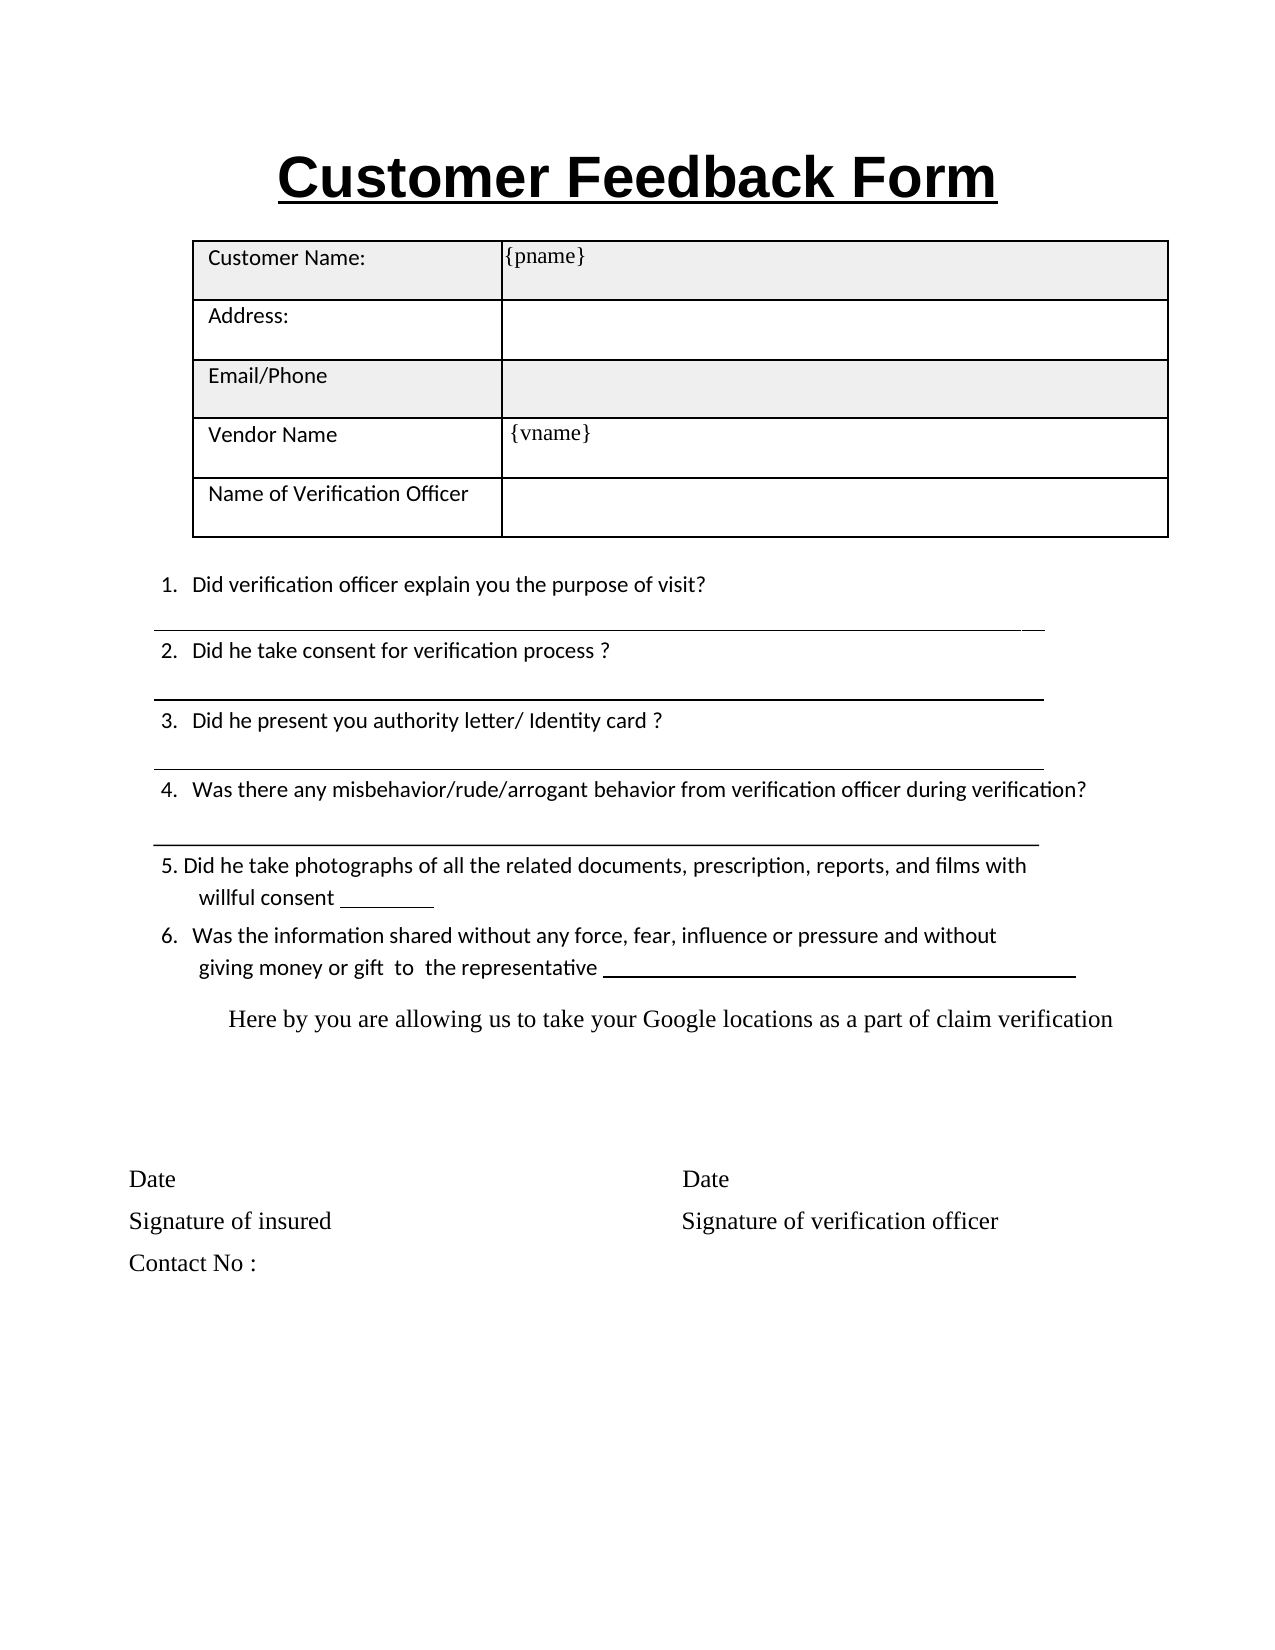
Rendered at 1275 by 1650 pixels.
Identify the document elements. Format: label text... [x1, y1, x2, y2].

list Did he take consent for verification process ? [161, 636, 1157, 664]
text Contact No : [129, 1248, 1008, 1277]
text Here by you are allowing us to take your Google locations as a part of claim verification [228, 1004, 1157, 1033]
list Did he take photographs of all the related documents, prescription, reports, and films with willful consent [161, 851, 1055, 911]
text Date Date [129, 1164, 1157, 1193]
table_header {pname} [503, 242, 1167, 299]
table_header Customer Name: [194, 242, 501, 299]
list Did he present you authority letter/ Identity card ? [161, 706, 1157, 734]
list Was the information shared without any force, fear, influence or pressure and without giving money or gift to the representative [161, 921, 1050, 981]
table_cell Email/Phone [194, 361, 501, 417]
title Customer Feedback Form [118, 143, 1157, 210]
table_cell Vendor Name [194, 419, 501, 477]
table_cell [503, 479, 1167, 536]
table_cell Address: [194, 301, 501, 358]
table_cell [503, 301, 1167, 358]
list Did verification officer explain you the purpose of visit? [161, 570, 1157, 598]
table_cell [503, 361, 1167, 417]
table_cell Name of Verification Officer [194, 479, 501, 536]
list Was there any misbehavior/rude/arrogant behavior from verification officer during verification? [161, 775, 1157, 803]
text Signature of insured Signature of verification officer [129, 1206, 1008, 1234]
table_cell {vname} [503, 419, 1167, 477]
